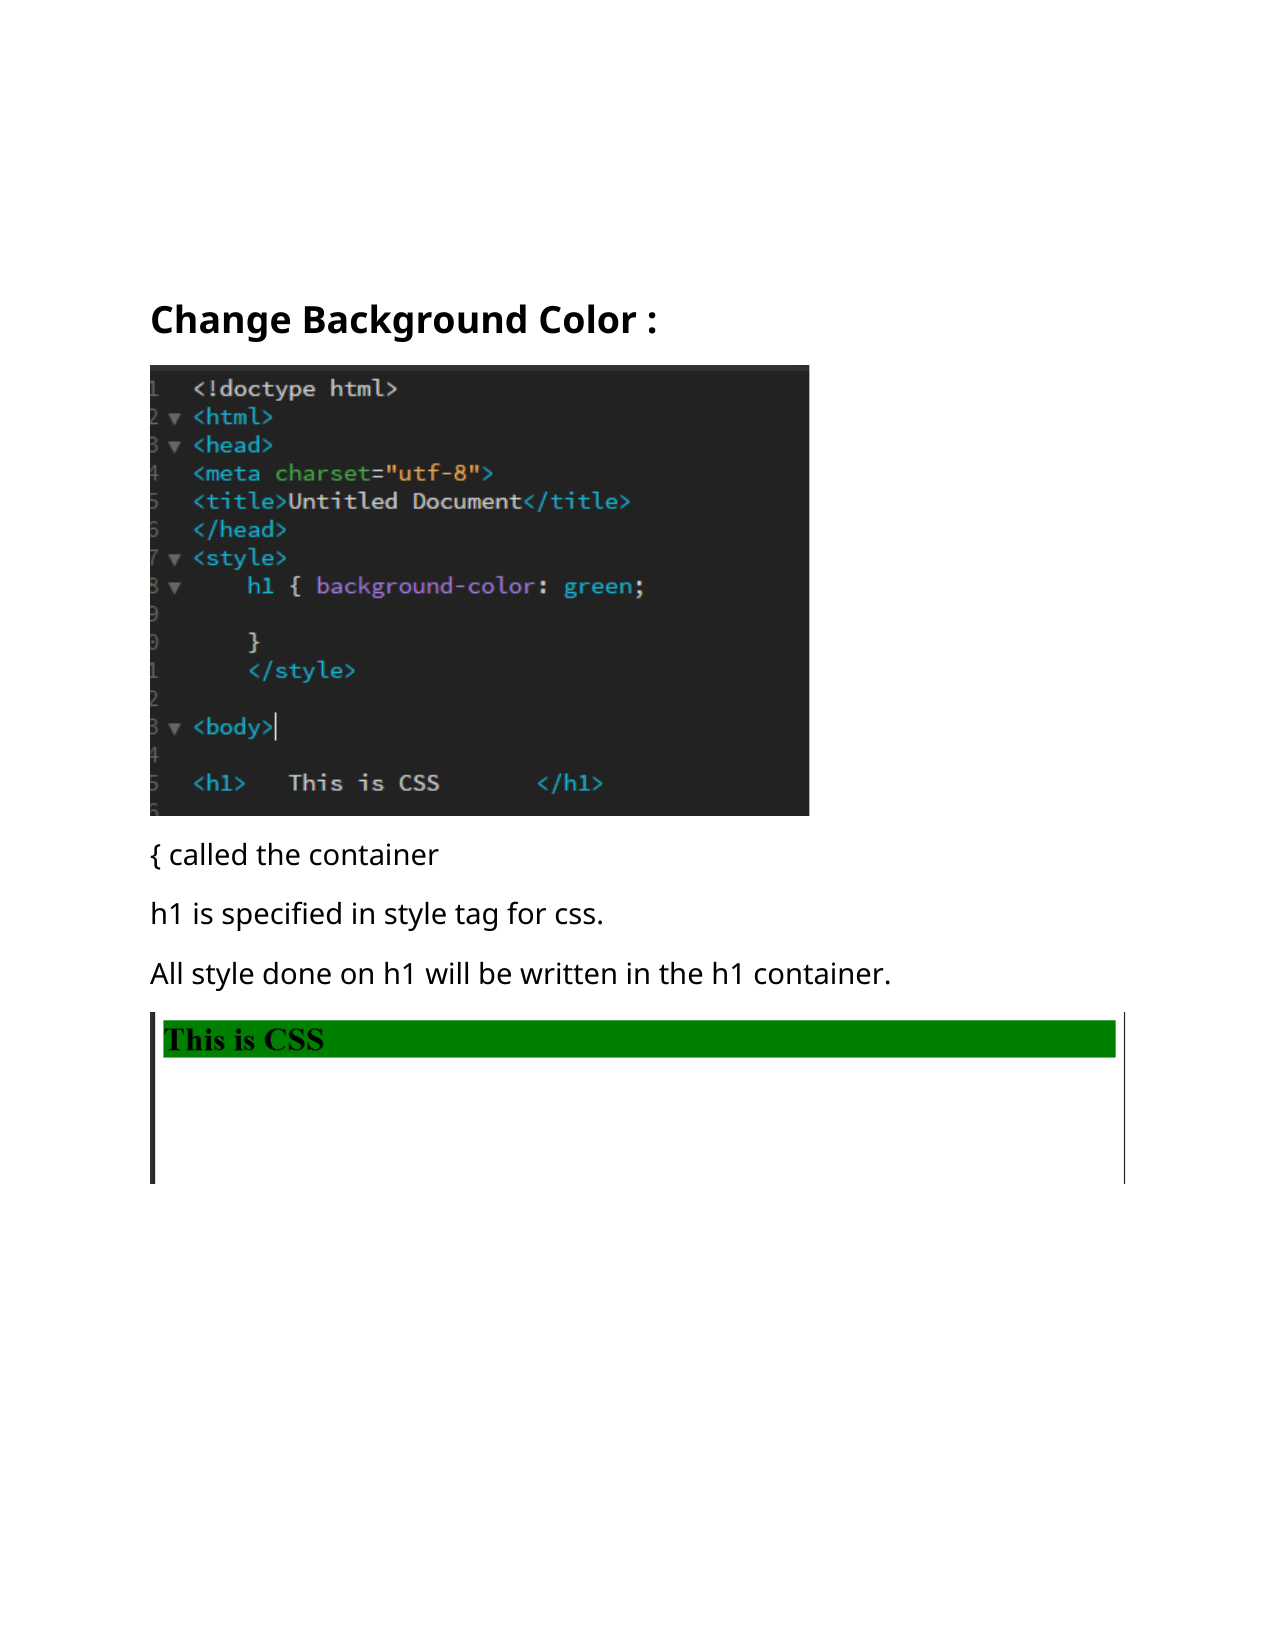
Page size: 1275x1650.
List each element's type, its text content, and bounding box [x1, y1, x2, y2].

text Change Background Color : [150, 293, 1125, 344]
text All style done on h1 will be written in the h1 container. [150, 953, 1125, 993]
text h1 is specified in style tag for css. [150, 894, 1125, 933]
picture [150, 365, 810, 816]
text { called the container [150, 834, 1125, 874]
picture [150, 1012, 1125, 1184]
